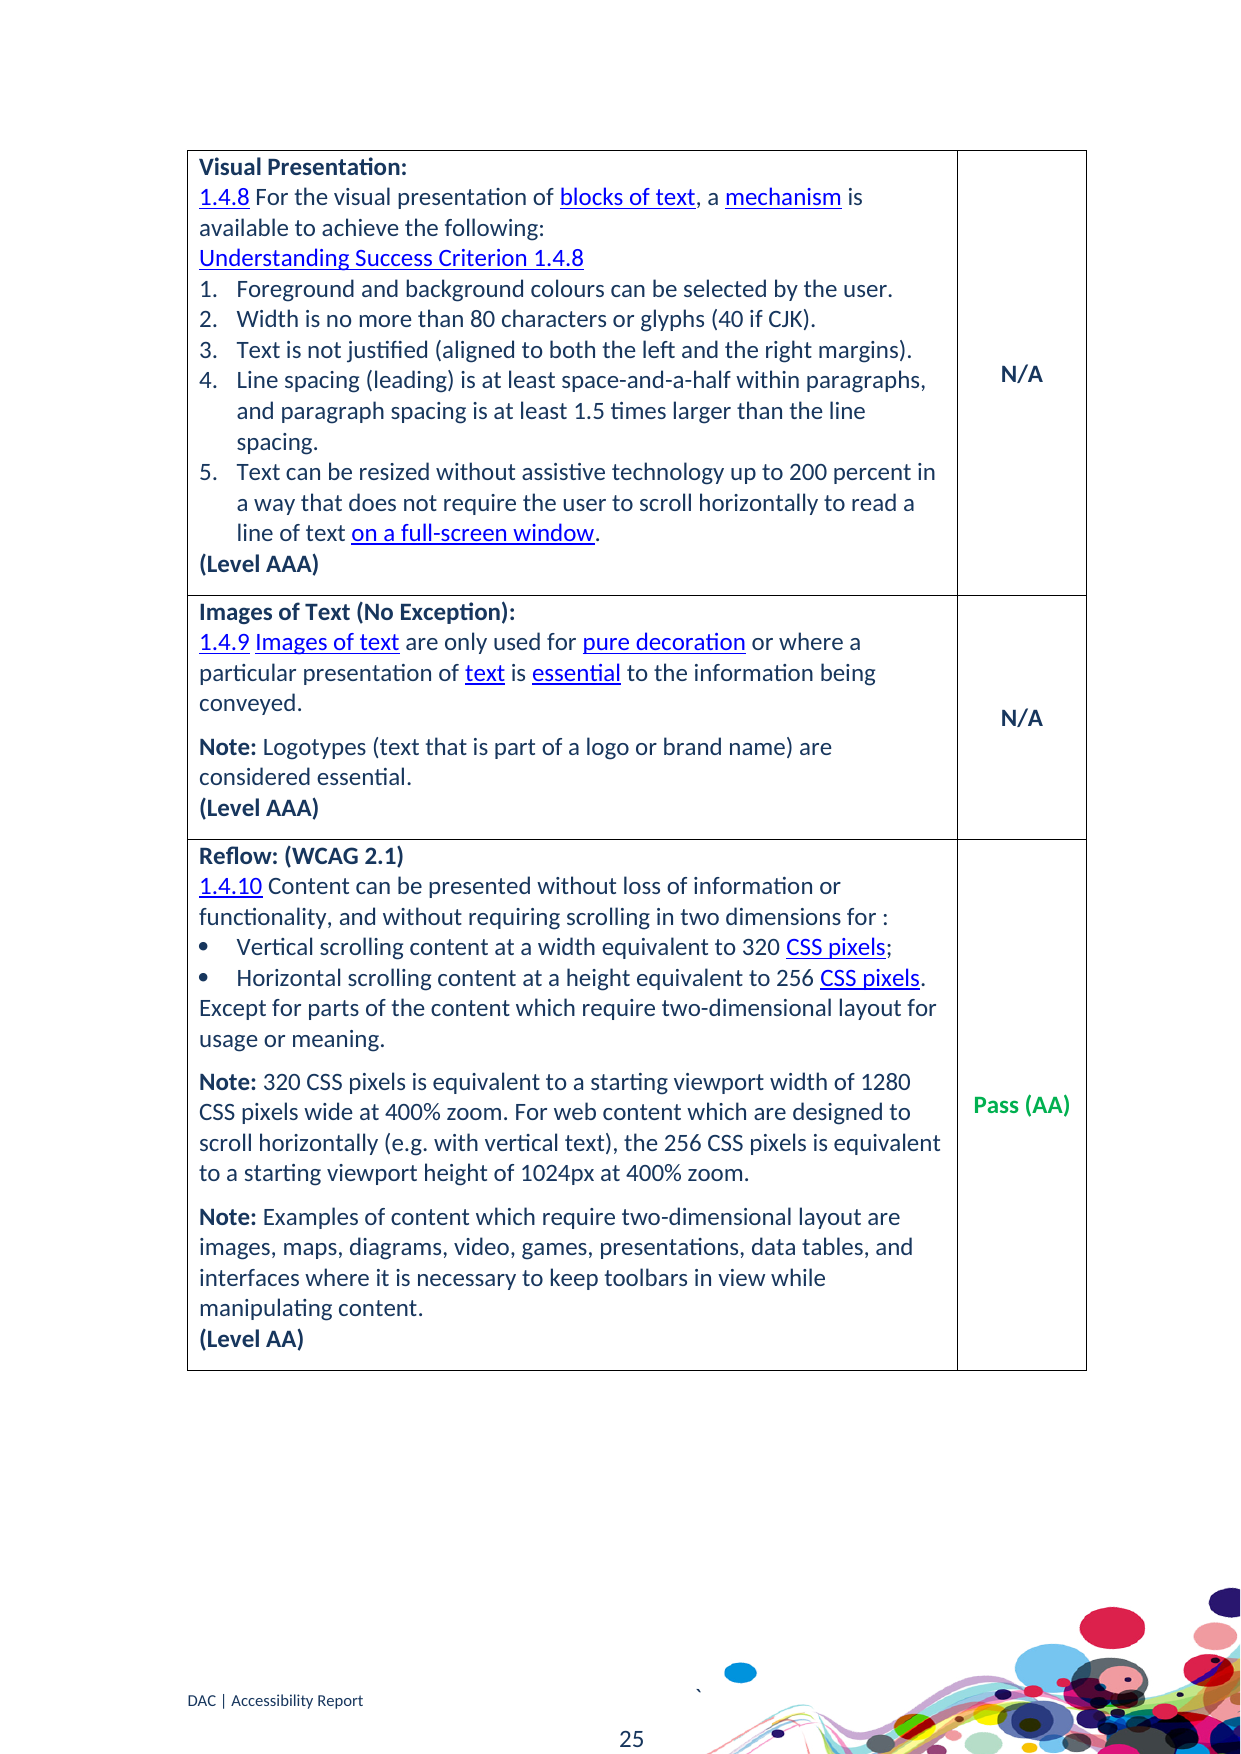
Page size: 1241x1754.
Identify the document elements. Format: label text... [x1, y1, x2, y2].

table_header N/A [958, 151, 1086, 595]
picture [626, 1570, 1241, 1754]
table_header Visual Presentation: 1.4.8 For the visual presentation of blocks of text, a mechanism is available to achieve the following: Understanding Success Criterion 1.4.8 Foreground and background colours can be selected by the user. Width is no more than 80 characters or glyphs (40 if CJK). Text is not justified (aligned to both the left and the right margins). Line spacing (leading) is at least space-and-a-half within paragraphs, and paragraph spacing is at least 1.5 times larger than the line spacing. Text can be resized without assistive technology up to 200 percent in a way that does not require the user to scroll horizontally to read a line of text on a full-screen window. (Level AAA) [188, 151, 957, 595]
table_cell Reflow: (WCAG 2.1) 1.4.10 Content can be presented without loss of information or functionality, and without requiring scrolling in two dimensions for : Vertical scrolling content at a width equivalent to 320 CSS pixels; Horizontal scrolling content at a height equivalent to 256 CSS pixels. Except for parts of the content which require two-dimensional layout for usage or meaning. Note: 320 CSS pixels is equivalent to a starting viewport width of 1280 CSS pixels wide at 400% zoom. For web content which are designed to scroll horizontally (e.g. with vertical text), the 256 CSS pixels is equivalent to a starting viewport height of 1024px at 400% zoom. Note: Examples of content which require two-dimensional layout are images, maps, diagrams, video, games, presentations, data tables, and interfaces where it is necessary to keep toolbars in view while manipulating content. (Level AA) [188, 840, 957, 1370]
table_cell Pass (AA) [958, 840, 1086, 1370]
table_cell N/A [958, 596, 1086, 839]
table_cell Images of Text (No Exception): 1.4.9 Images of text are only used for pure decoration or where a particular presentation of text is essential to the information being conveyed. Note: Logotypes (text that is part of a logo or brand name) are considered essential. (Level AAA) [188, 596, 957, 839]
